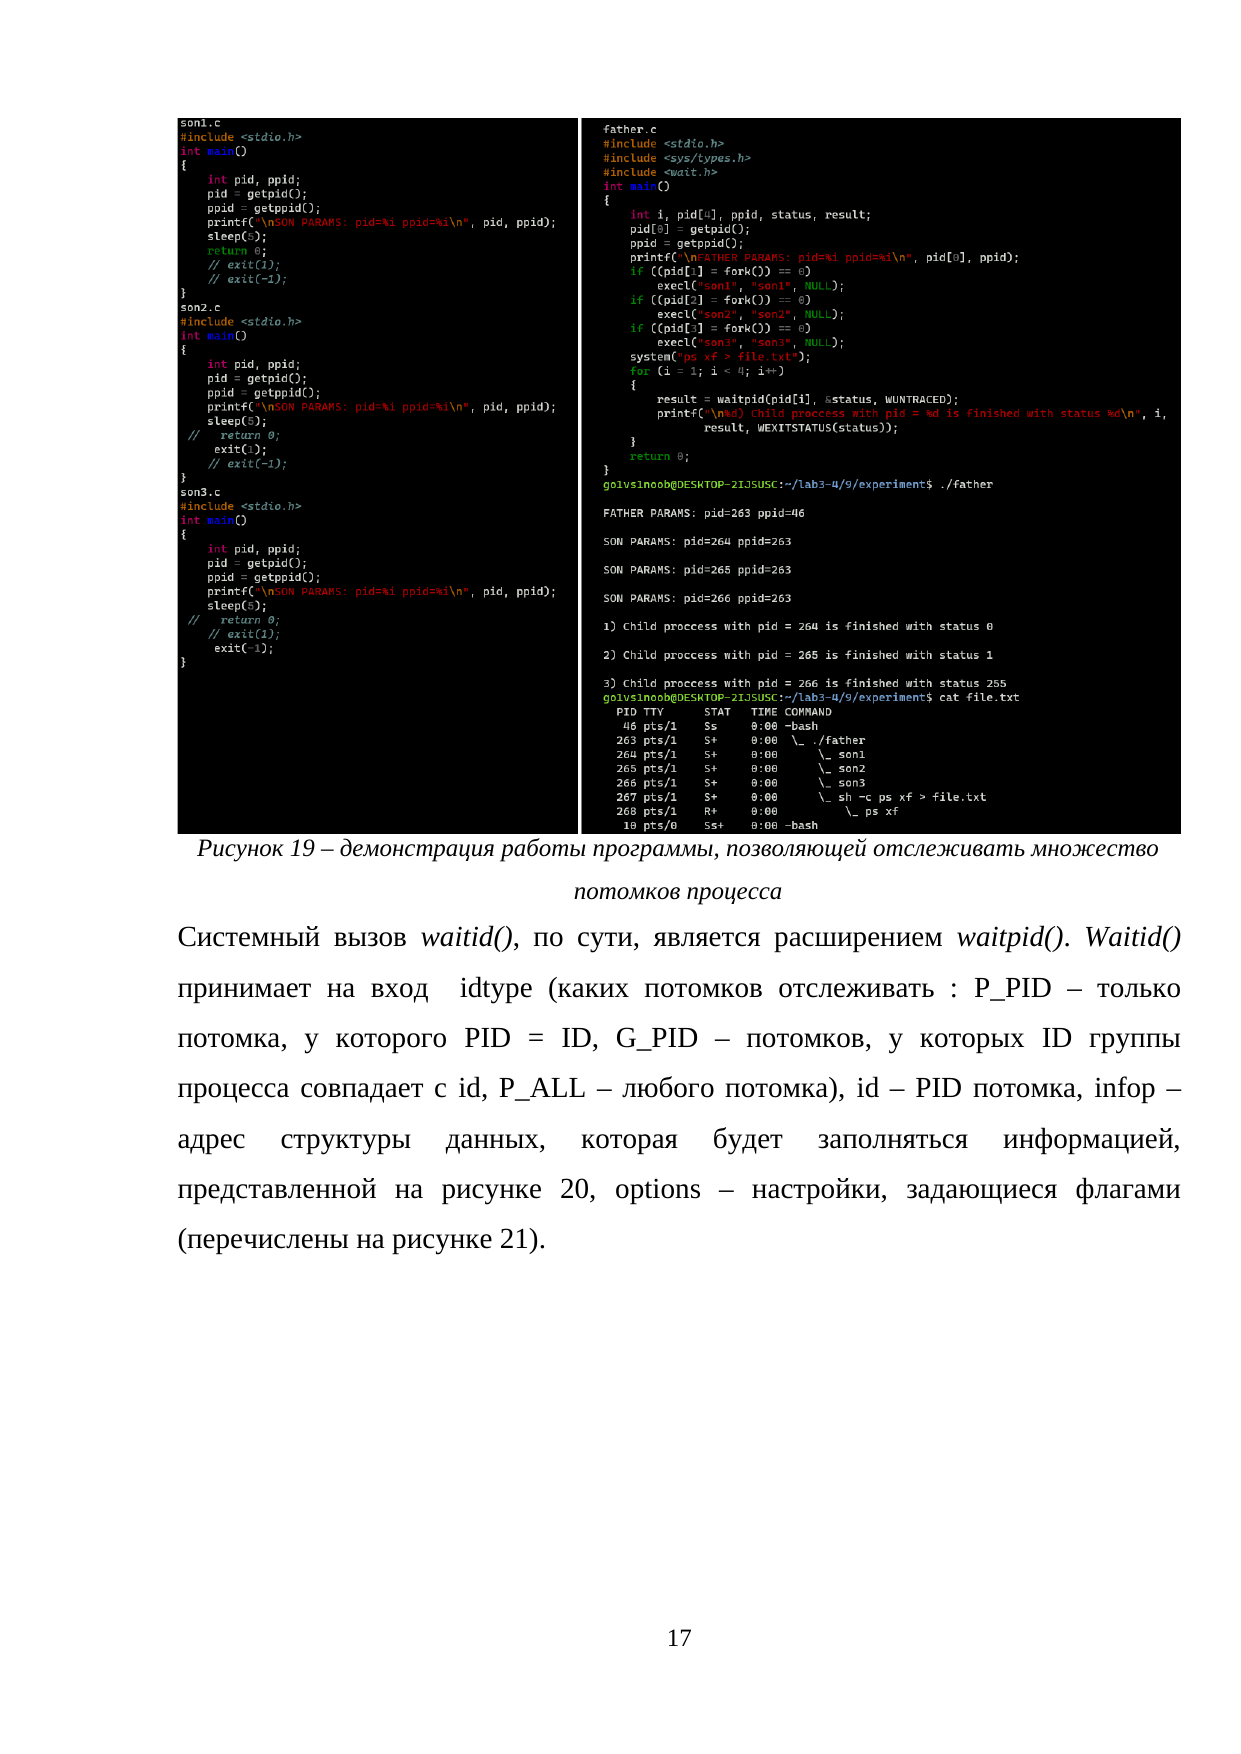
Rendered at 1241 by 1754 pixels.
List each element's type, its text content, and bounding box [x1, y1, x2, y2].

text Рисунок 19 – демонстрация работы программы, позволяющей отслеживать множество потомков процесса [177, 834, 1181, 905]
text Системный вызов waitid(), по сути, является расширением waitpid(). Waitid() принимает на вход idtype (каких потомков отслеживать : P_PID – только потомка, у которого PID = ID, G_PID – потомков, у которых ID группы процесса совпадает с id, P_ALL – любого потомка), id – PID потомка, infop – адрес структуры данных, которая будет заполняться информацией, представленной на рисунке 20, options – настройки, задающиеся флагами (перечислены на рисунке 21). [177, 919, 1181, 1255]
picture [177, 118, 1181, 834]
